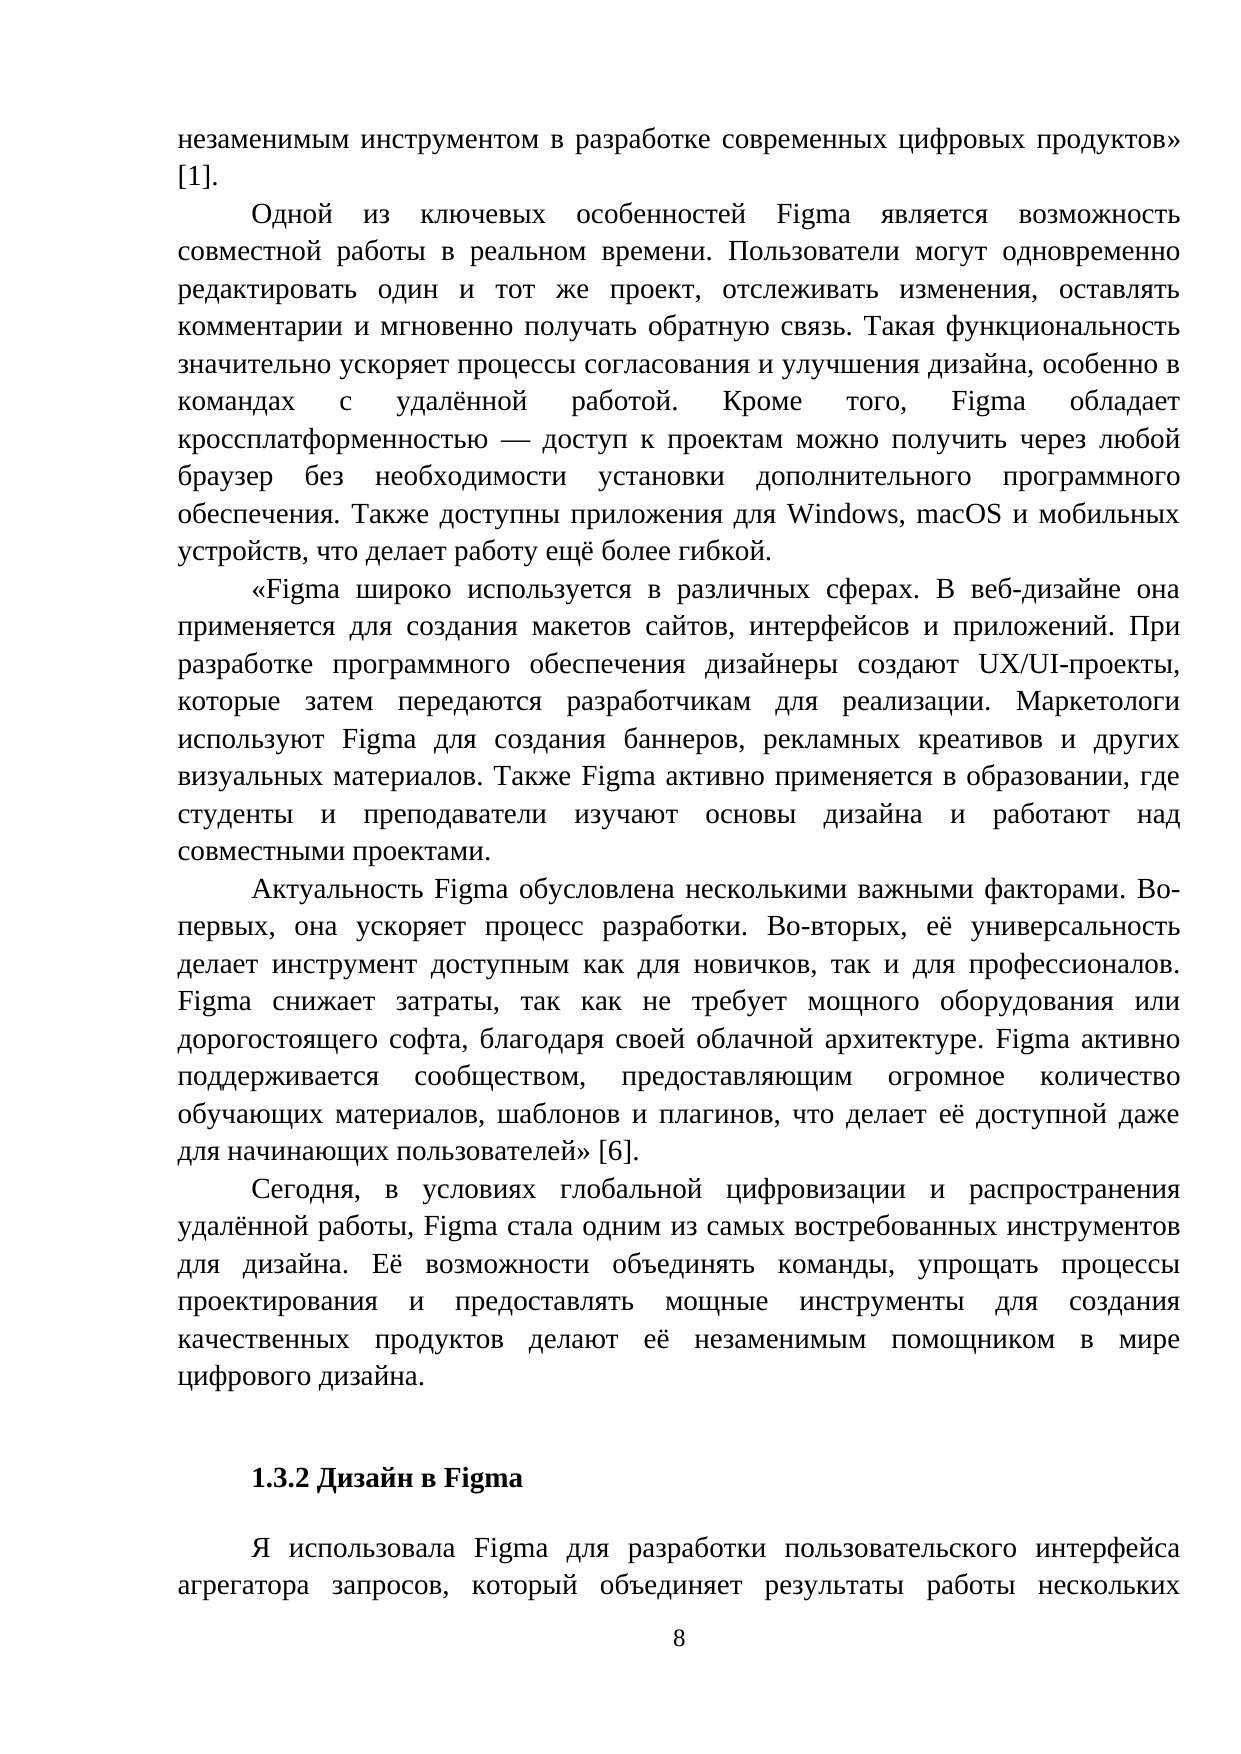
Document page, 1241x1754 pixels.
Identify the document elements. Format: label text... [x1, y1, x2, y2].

text Актуальность Figma обусловлена несколькими важными факторами. Во-первых, она ускоряет процесс разработки. Во-вторых, её универсальность делает инструмент доступным как для новичков, так и для профессионалов. Figma снижает затраты, так как не требует мощного оборудования или дорогостоящего софта, благодаря своей облачной архитектуре. Figma активно поддерживается сообществом, предоставляющим огромное количество обучающих материалов, шаблонов и плагинов, что делает её доступной даже для начинающих пользователей» [6]. [177, 868, 1181, 1168]
text Одной из ключевых особенностей Figma является возможность совместной работы в реальном времени. Пользователи могут одновременно редактировать один и тот же проект, отслеживать изменения, оставлять комментарии и мгновенно получать обратную связь. Такая функциональность значительно ускоряет процессы согласования и улучшения дизайна, особенно в командах с удалённой работой. Кроме того, Figma обладает кроссплатформенностью — доступ к проектам можно получить через любой браузер без необходимости установки дополнительного программного обеспечения. Также доступны приложения для Windows, macOS и мобильных устройств, что делает работу ещё более гибкой. [177, 193, 1181, 568]
text 1.3.2 Дизайн в Figma [177, 1460, 1181, 1494]
text Сегодня, в условиях глобальной цифровизации и распространения удалённой работы, Figma стала одним из самых востребованных инструментов для дизайна. Её возможности объединять команды, упрощать процессы проектирования и предоставлять мощные инструменты для создания качественных продуктов делают её незаменимым помощником в мире цифрового дизайна. [177, 1168, 1181, 1393]
text «Figma широко используется в различных сферах. В веб-дизайне она применяется для создания макетов сайтов, интерфейсов и приложений. При разработке программного обеспечения дизайнеры создают UX/UI-проекты, которые затем передаются разработчикам для реализации. Маркетологи используют Figma для создания баннеров, рекламных креативов и других визуальных материалов. Также Figma активно применяется в образовании, где студенты и преподаватели изучают основы дизайна и работают над совместными проектами. [177, 568, 1181, 868]
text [177, 118, 1181, 193]
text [177, 1527, 1181, 1602]
